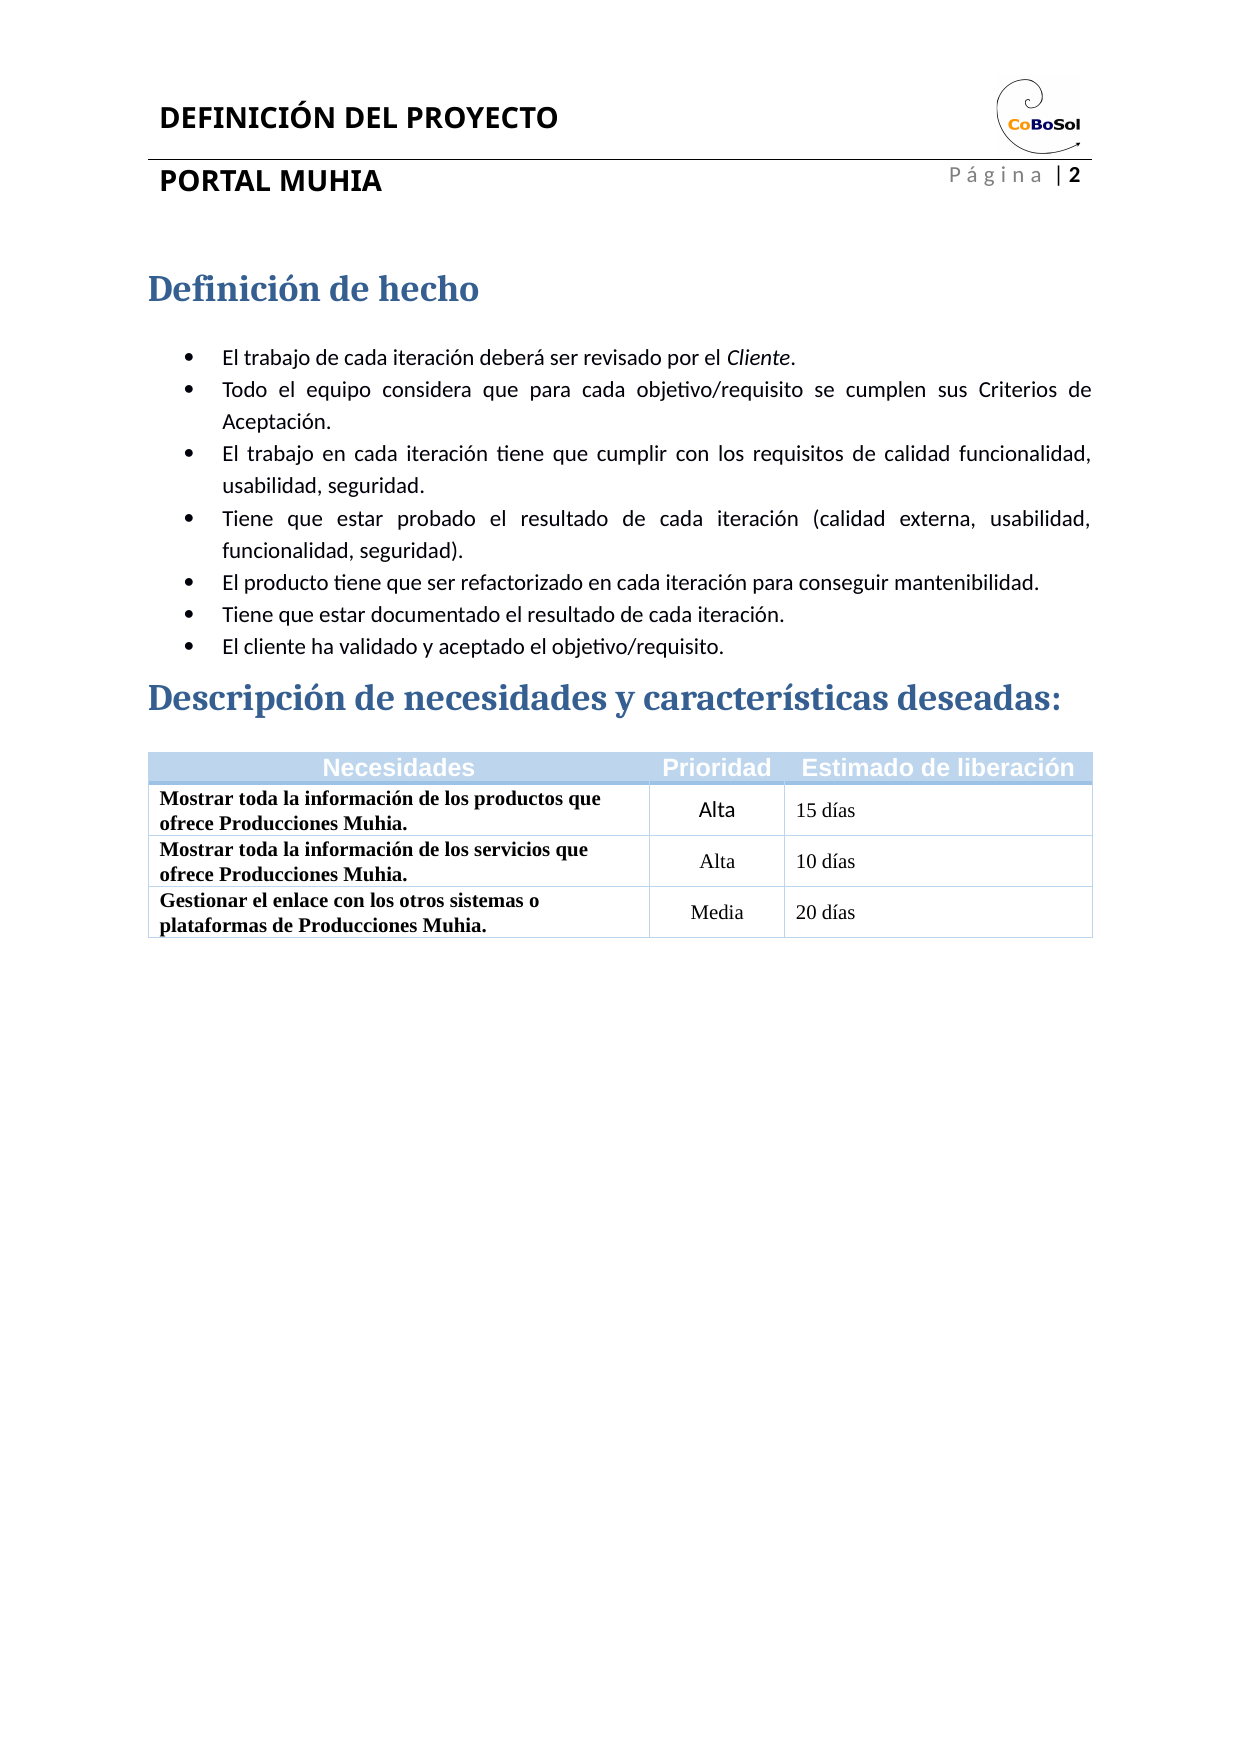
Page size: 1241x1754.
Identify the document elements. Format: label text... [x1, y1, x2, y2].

table_cell Alta [650, 836, 784, 886]
table_header Necesidades [149, 753, 649, 781]
list El trabajo en cada iteración tiene que cumplir con los requisitos de calidad funcionalidad, usabilidad, seguridad. [185, 439, 1093, 499]
table_cell 10 días [785, 836, 1092, 886]
list El trabajo de cada iteración deberá ser revisado por el Cliente. [185, 343, 1093, 371]
list El producto tiene que ser refactorizado en cada iteración para conseguir mantenibilidad. [185, 568, 1093, 596]
subtitle Descripción de necesidades y características deseadas: [148, 677, 1093, 720]
table_cell 15 días [785, 785, 1092, 834]
subtitle Definición de hecho [148, 268, 1093, 311]
table_cell Gestionar el enlace con los otros sistemas o plataformas de Producciones Muhia. [149, 887, 649, 937]
table_cell Alta [650, 785, 784, 834]
table_cell Mostrar toda la información de los productos que ofrece Producciones Muhia. [149, 785, 649, 834]
table_header Estimado de liberación [785, 753, 1092, 781]
list Tiene que estar probado el resultado de cada iteración (calidad externa, usabilidad, funcionalidad, seguridad). [185, 504, 1093, 564]
picture [996, 75, 1081, 159]
list El cliente ha validado y aceptado el objetivo/requisito. [185, 632, 1093, 660]
table_cell Media [650, 887, 784, 937]
list Todo el equipo considera que para cada objetivo/requisito se cumplen sus Criterios de Aceptación. [185, 375, 1093, 435]
table_header Prioridad [650, 753, 784, 781]
table_cell 20 días [785, 887, 1092, 937]
list Tiene que estar documentado el resultado de cada iteración. [185, 600, 1093, 628]
table_cell Mostrar toda la información de los servicios que ofrece Producciones Muhia. [149, 836, 649, 886]
